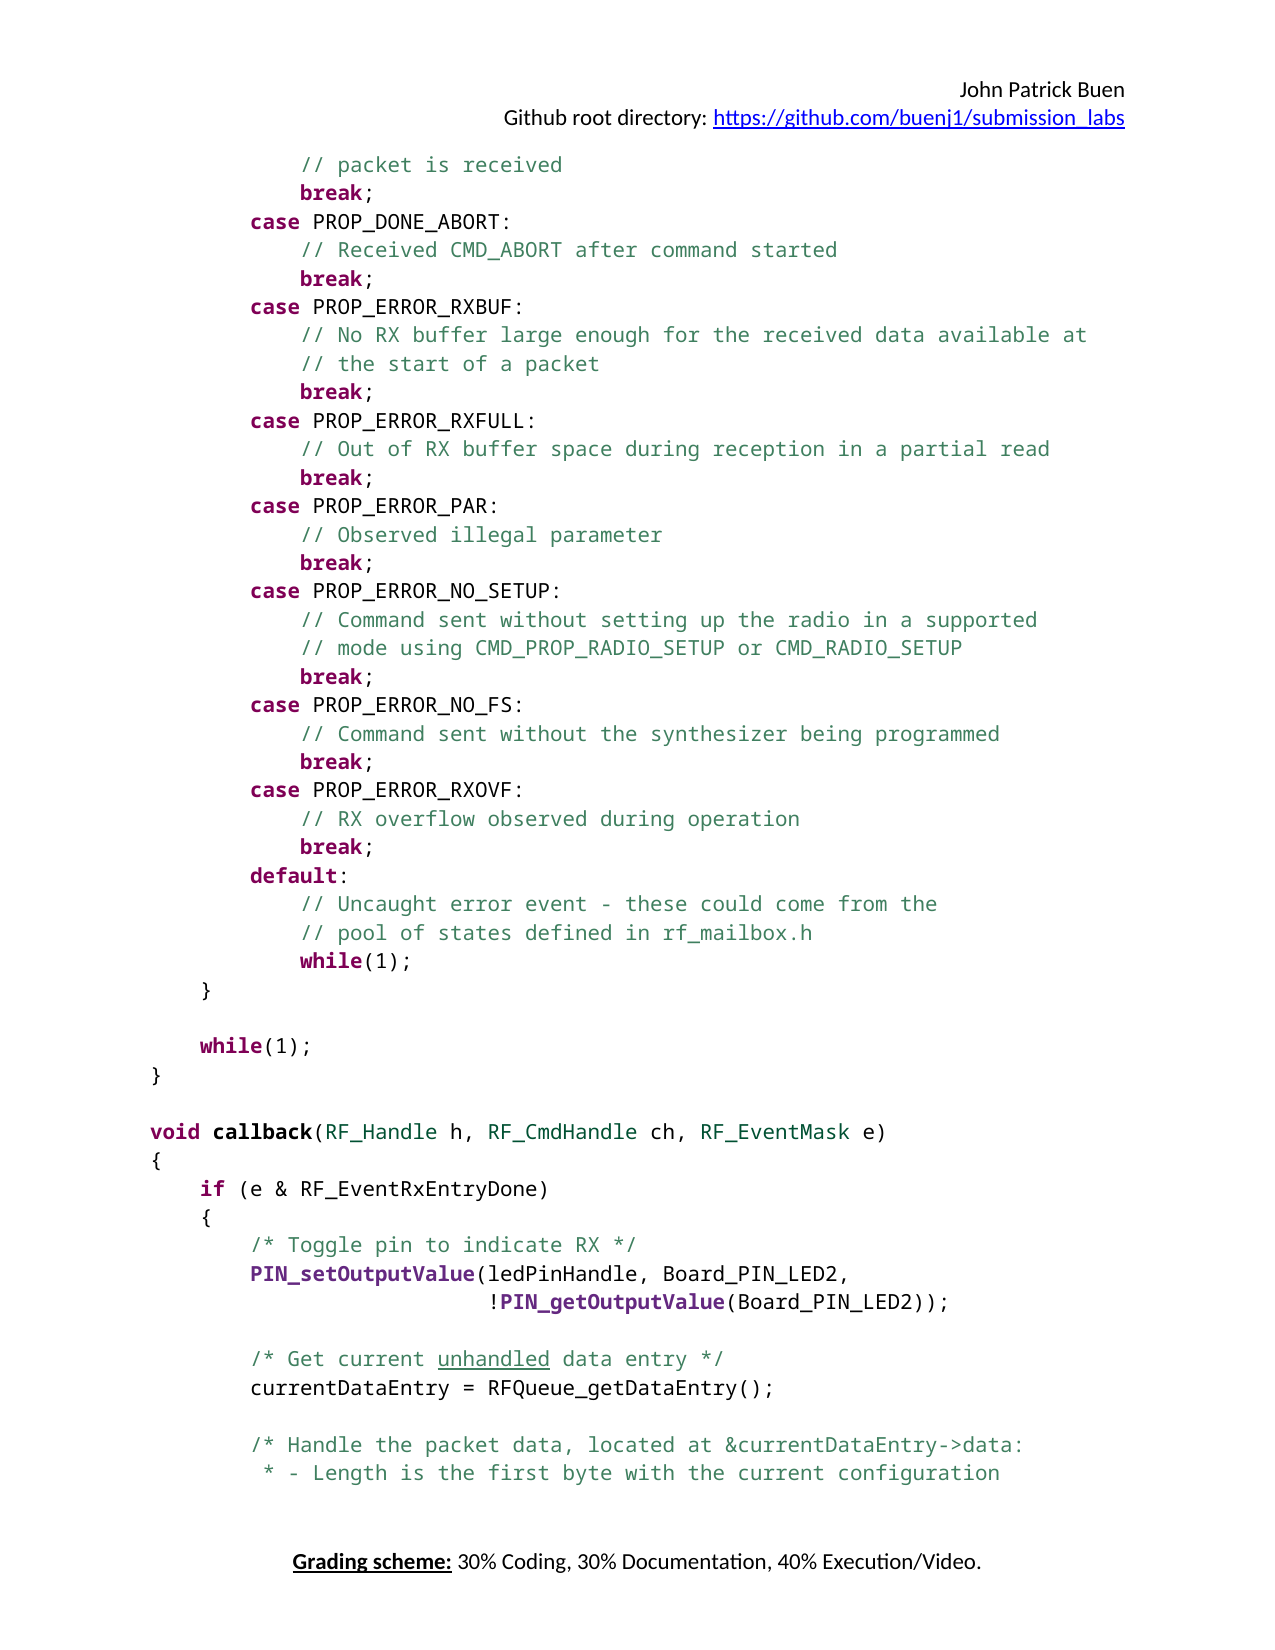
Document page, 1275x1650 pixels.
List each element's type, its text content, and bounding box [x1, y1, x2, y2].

text currentDataEntry = RFQueue_getDataEntry(); [150, 1373, 1125, 1401]
text // Out of RX buffer space during reception in a partial read [150, 434, 1125, 463]
text if (e & RF_EventRxEntryDone) [150, 1174, 1125, 1202]
text break; [150, 662, 1125, 690]
text // RX overflow observed during operation [150, 804, 1125, 832]
text PIN_setOutputValue(ledPinHandle, Board_PIN_LED2, [150, 1259, 1125, 1287]
text /* Get current unhandled data entry */ [150, 1344, 1125, 1373]
text !PIN_getOutputValue(Board_PIN_LED2)); [150, 1287, 1125, 1316]
text // mode using CMD_PROP_RADIO_SETUP or CMD_RADIO_SETUP [150, 633, 1125, 662]
text // the start of a packet [150, 349, 1125, 377]
text // Command sent without setting up the radio in a supported [150, 605, 1125, 633]
text * - Length is the first byte with the current configuration [150, 1458, 1125, 1487]
text /* Toggle pin to indicate RX */ [150, 1231, 1125, 1259]
text { [150, 1145, 1125, 1174]
text // packet is received [150, 150, 1125, 178]
text } [150, 1060, 1125, 1088]
text case PROP_ERROR_PAR: [150, 491, 1125, 520]
text break; [150, 377, 1125, 406]
text break; [150, 463, 1125, 491]
text } [150, 975, 1125, 1003]
text // pool of states defined in rf_mailbox.h [150, 918, 1125, 946]
text break; [150, 264, 1125, 292]
text // Command sent without the synthesizer being programmed [150, 719, 1125, 747]
text case PROP_DONE_ABORT: [150, 207, 1125, 235]
text break; [150, 178, 1125, 207]
text case PROP_ERROR_NO_FS: [150, 690, 1125, 719]
text case PROP_ERROR_RXBUF: [150, 292, 1125, 321]
text break; [150, 747, 1125, 776]
text while(1); [150, 946, 1125, 975]
text { [150, 1202, 1125, 1231]
text case PROP_ERROR_RXOVF: [150, 776, 1125, 804]
text // Received CMD_ABORT after command started [150, 235, 1125, 264]
text while(1); [150, 1032, 1125, 1060]
text void callback(RF_Handle h, RF_CmdHandle ch, RF_EventMask e) [150, 1117, 1125, 1145]
text // No RX buffer large enough for the received data available at [150, 321, 1125, 349]
text /* Handle the packet data, located at &currentDataEntry->data: [150, 1430, 1125, 1458]
text // Observed illegal parameter [150, 520, 1125, 548]
text break; [150, 832, 1125, 861]
text break; [150, 548, 1125, 577]
text case PROP_ERROR_RXFULL: [150, 406, 1125, 434]
text default: [150, 861, 1125, 889]
text case PROP_ERROR_NO_SETUP: [150, 577, 1125, 605]
text // Uncaught error event - these could come from the [150, 889, 1125, 918]
